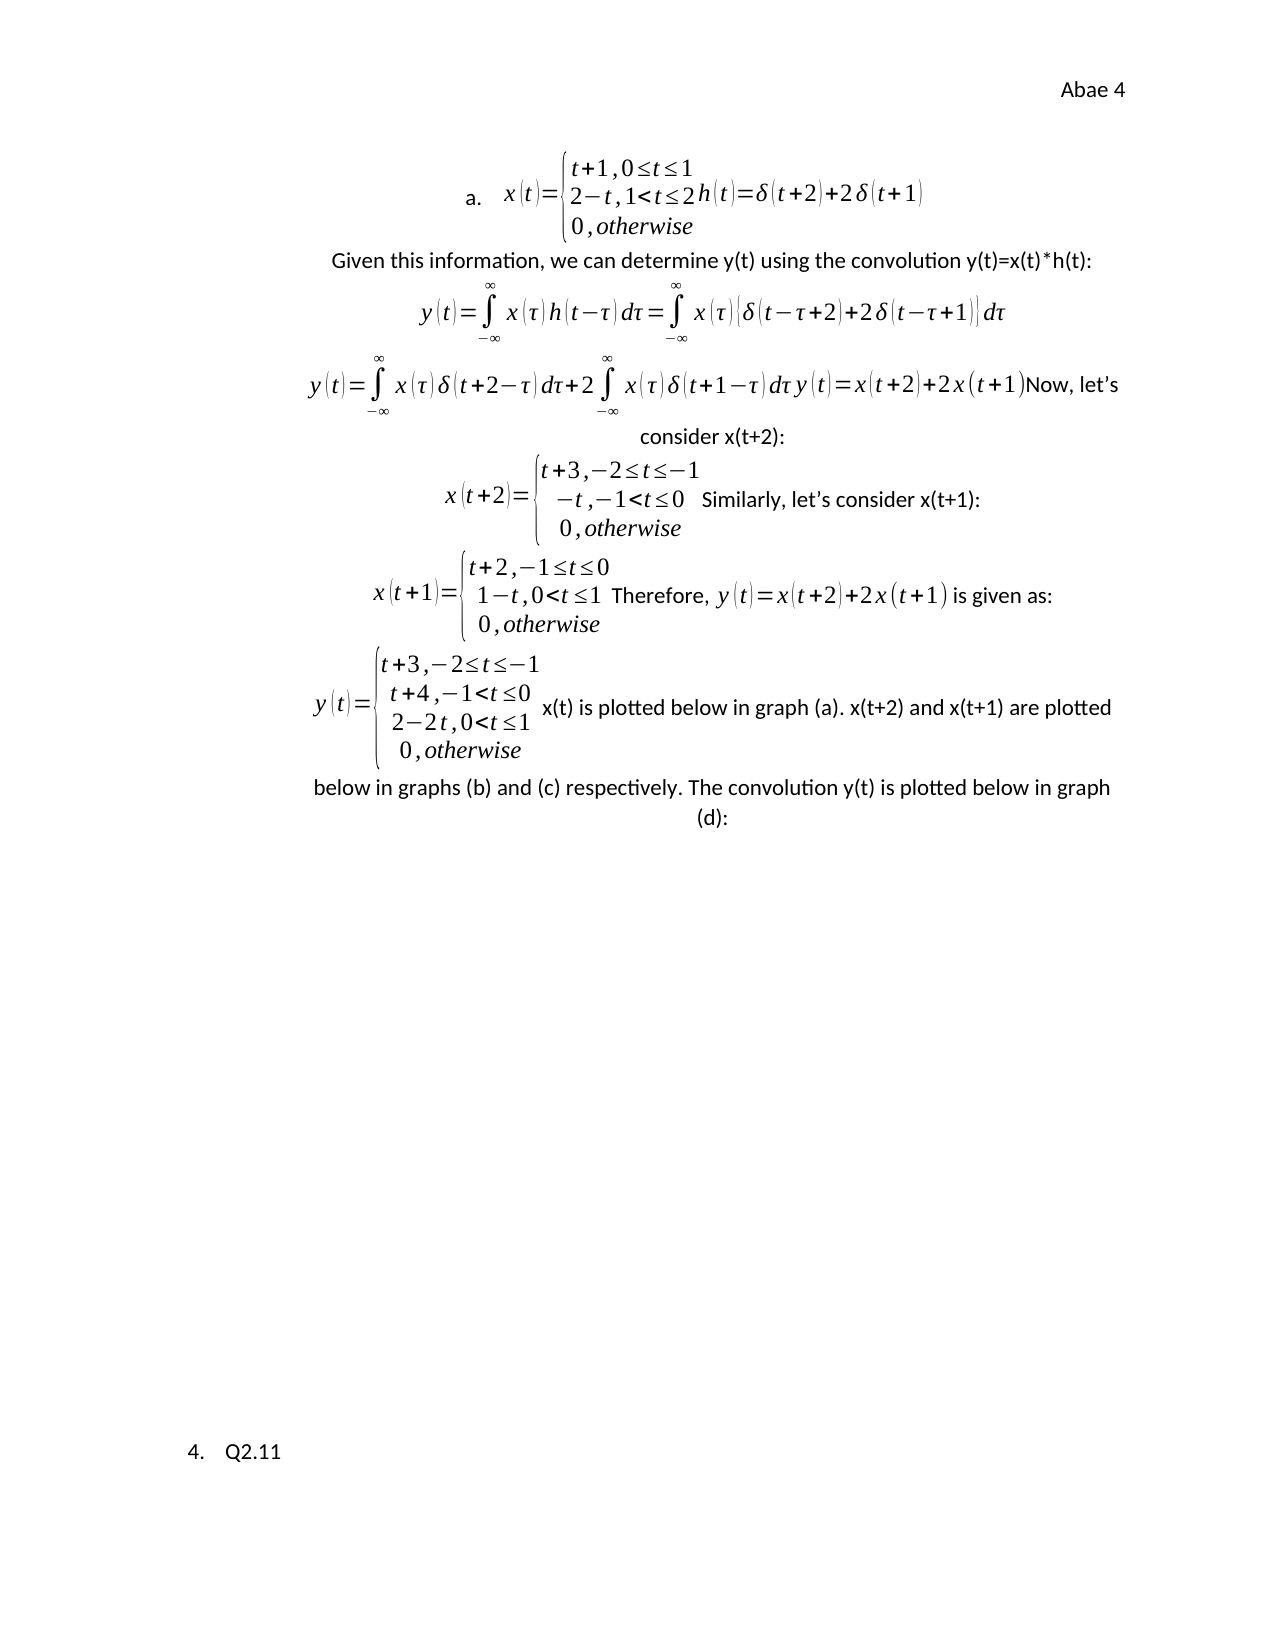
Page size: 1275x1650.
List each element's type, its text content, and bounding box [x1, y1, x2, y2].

list Q2.11 [187, 1437, 1125, 1465]
list Given this information, we can determine y(t) using the convolution y(t)=x(t)*h(t): Now, let’s consider x(t+2): Similarly, let’s consider x(t+1): Therefore, is given as: x(t) is plotted below in graph (a). x(t+2) and x(t+1) are plotted below in graphs (b) and (c) respectively. The convolution y(t) is plotted below in graph (d): [262, 150, 1125, 1435]
